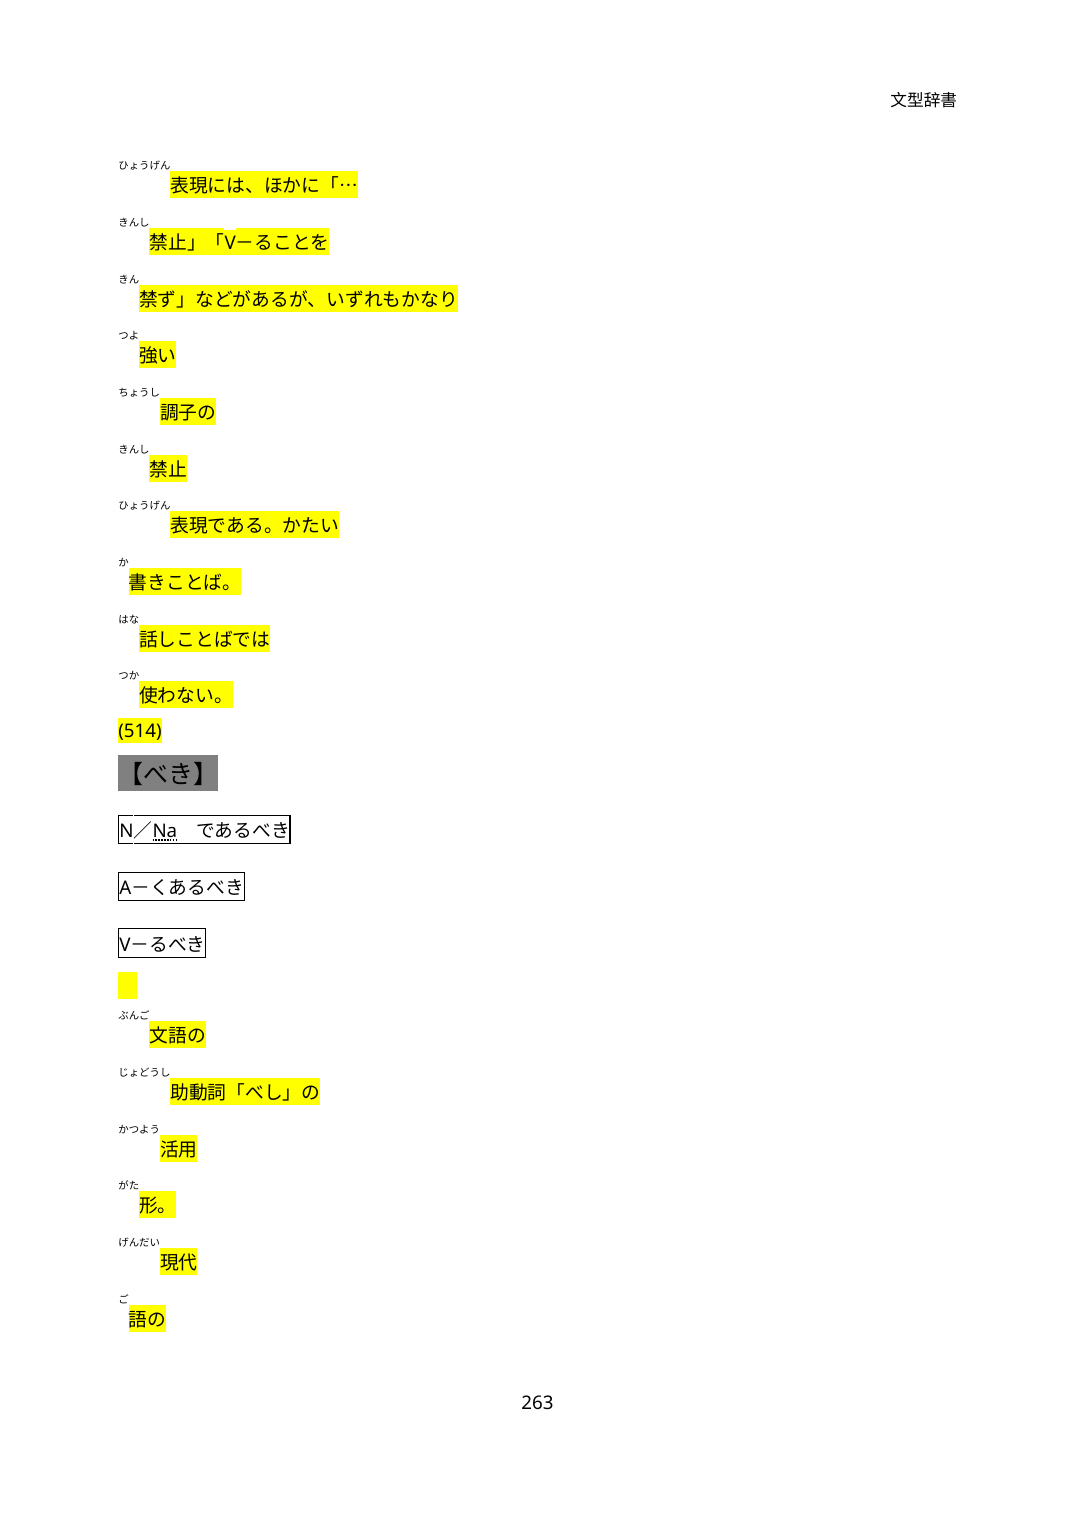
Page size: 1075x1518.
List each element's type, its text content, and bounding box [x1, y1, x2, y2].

subtitle 【べき】 [118, 745, 957, 801]
